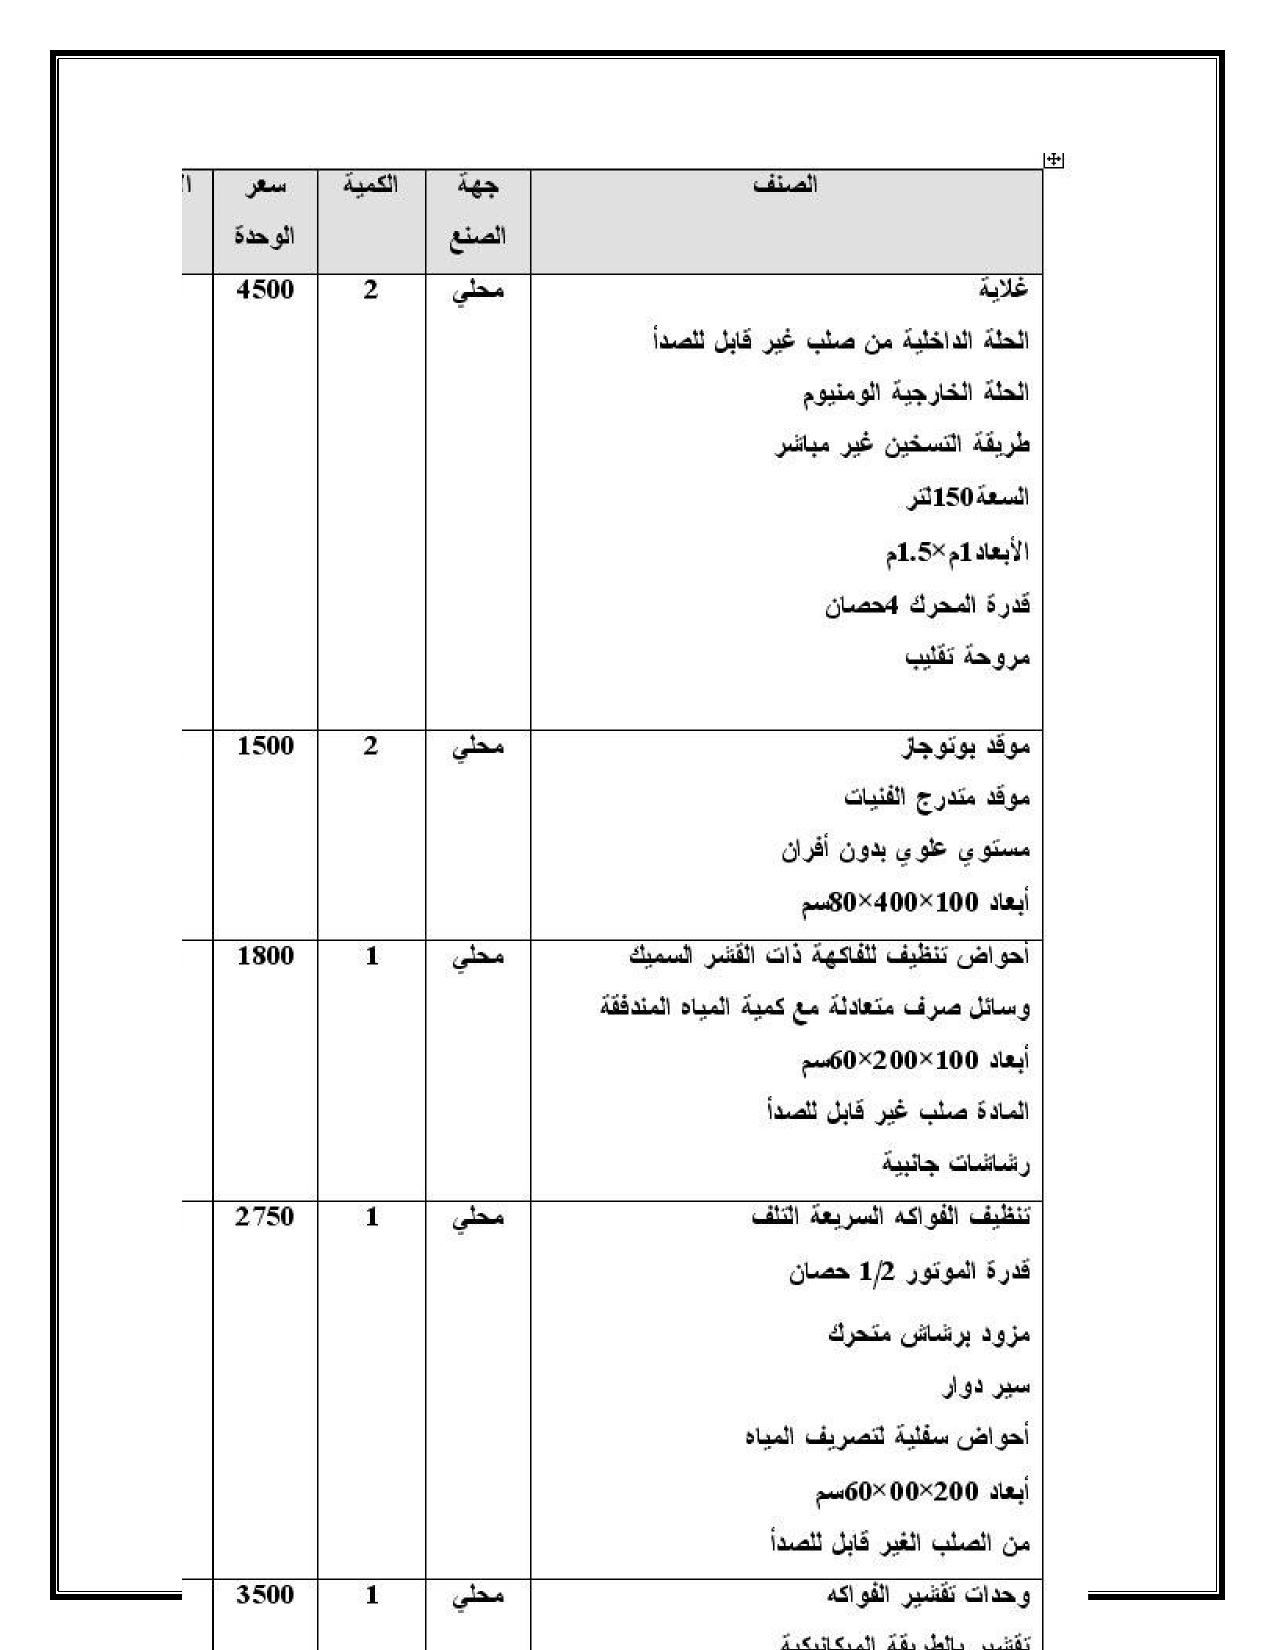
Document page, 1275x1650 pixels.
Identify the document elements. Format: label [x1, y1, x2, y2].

picture [181, 153, 1089, 1650]
